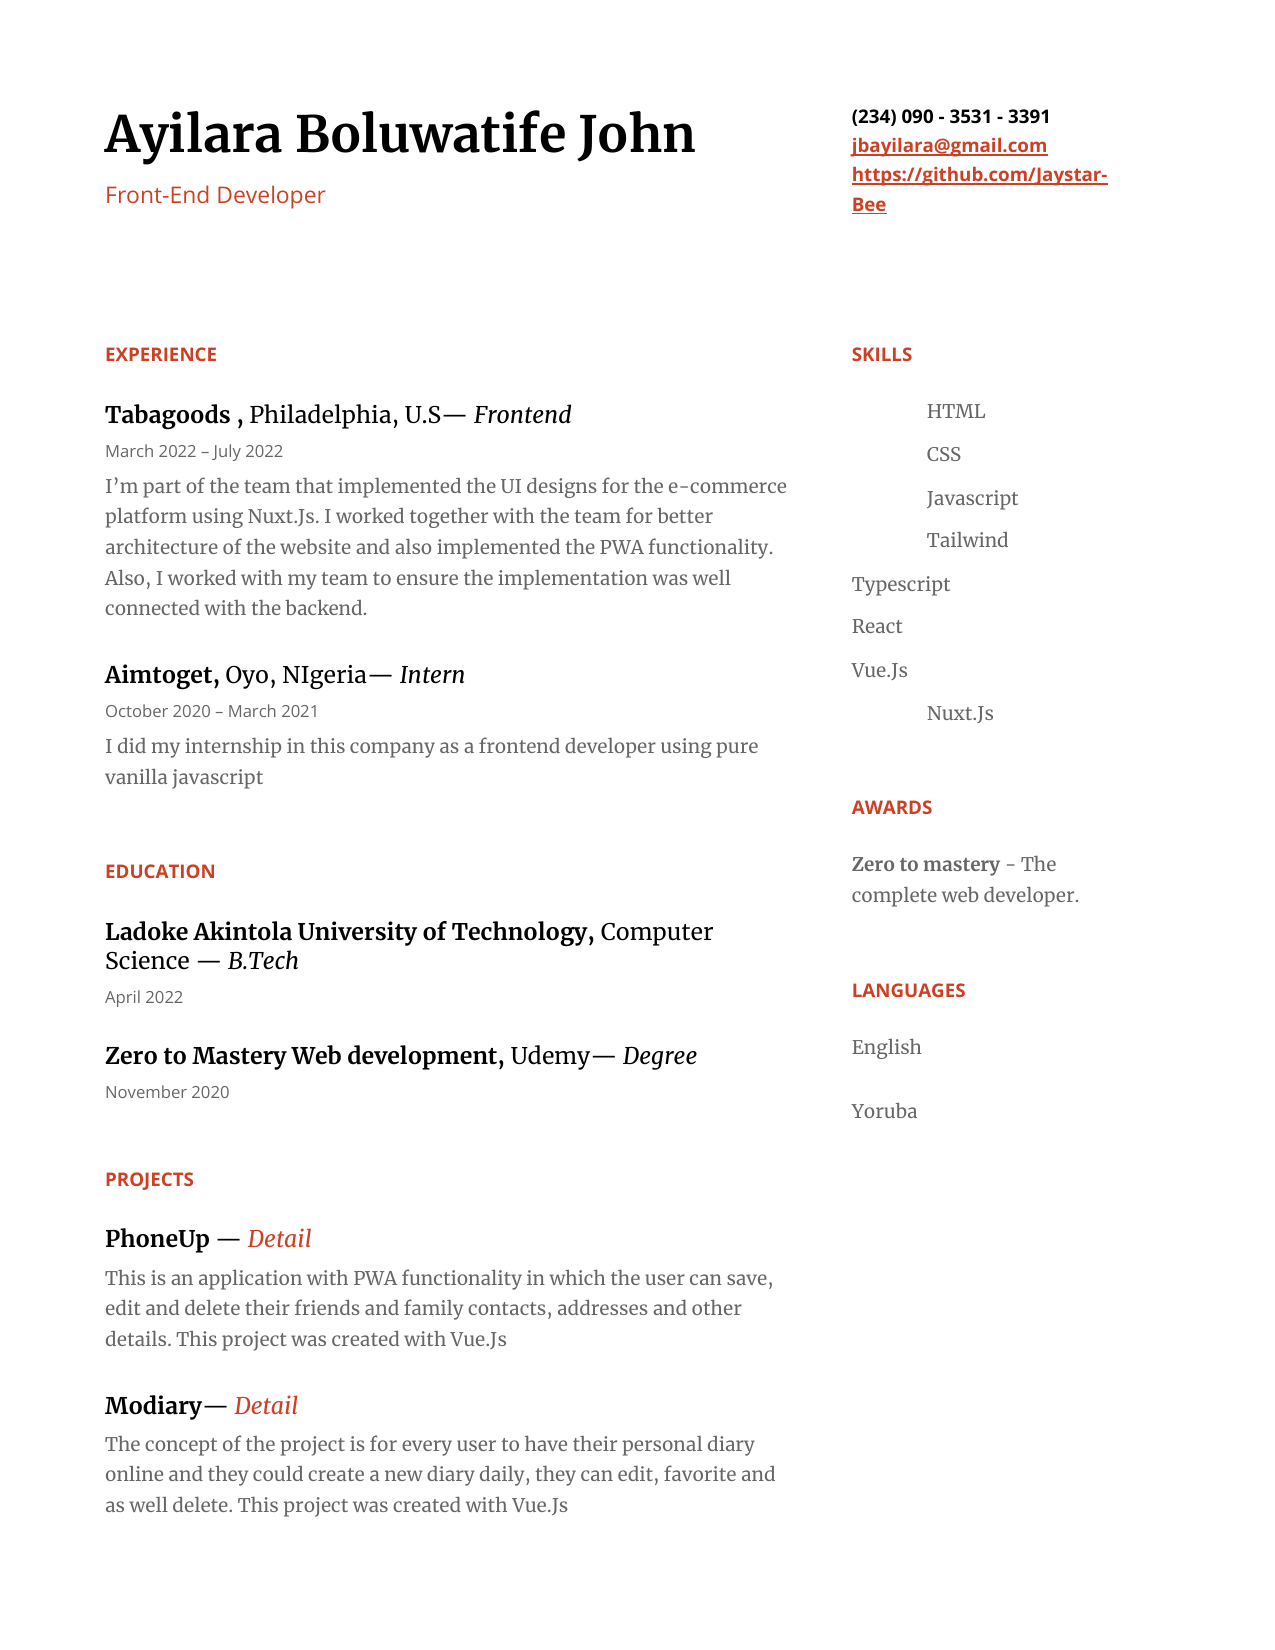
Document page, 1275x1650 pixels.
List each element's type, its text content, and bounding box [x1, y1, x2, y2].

table_header Ayilara Boluwatife John Front-End Developer [90, 88, 837, 264]
table_header (234) 090 - 3531 - 3391 jbayilara@gmail.com https://github.com/Jaystar-Bee [837, 88, 1181, 264]
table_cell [90, 264, 837, 1539]
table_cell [837, 264, 1181, 1539]
